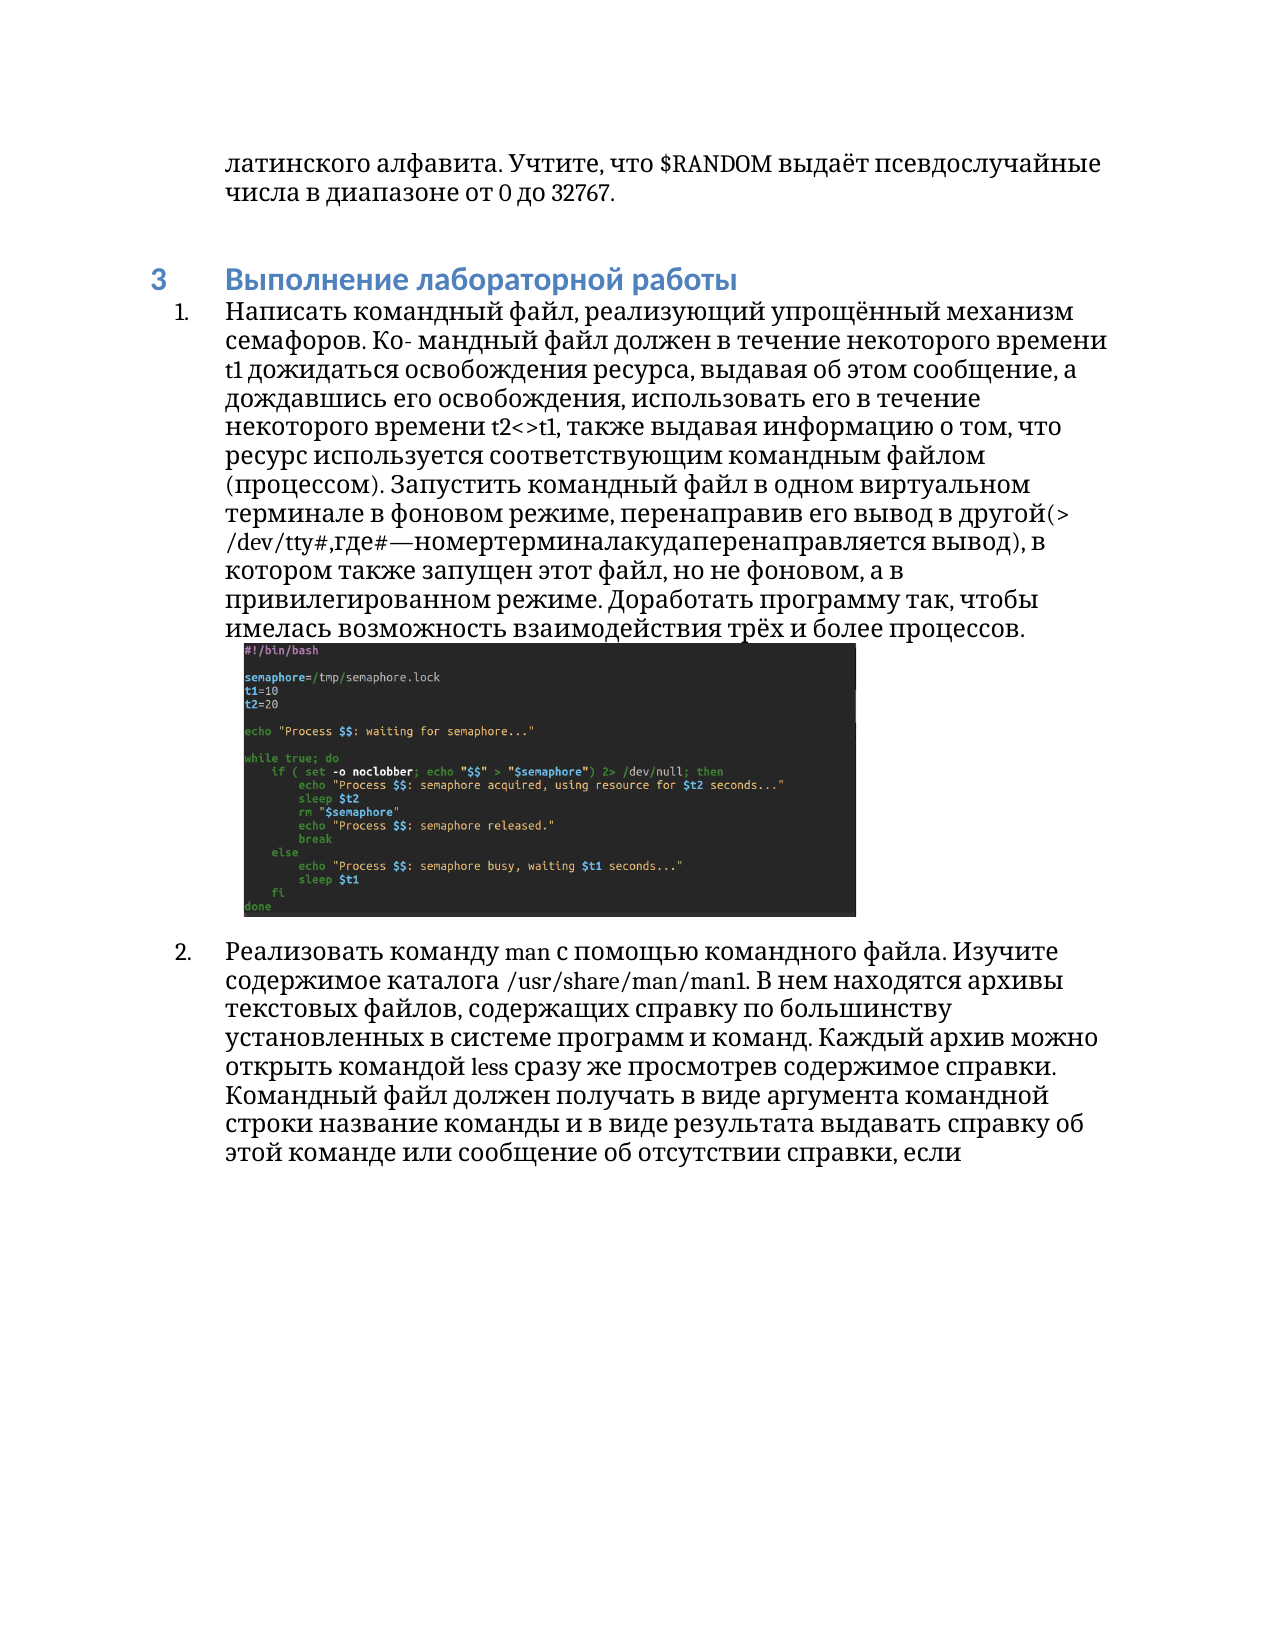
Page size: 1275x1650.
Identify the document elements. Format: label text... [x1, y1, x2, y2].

picture [243, 643, 857, 917]
subtitle 3 Выполнение лабораторной работы [150, 257, 1125, 298]
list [175, 938, 1125, 1168]
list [175, 150, 1125, 207]
